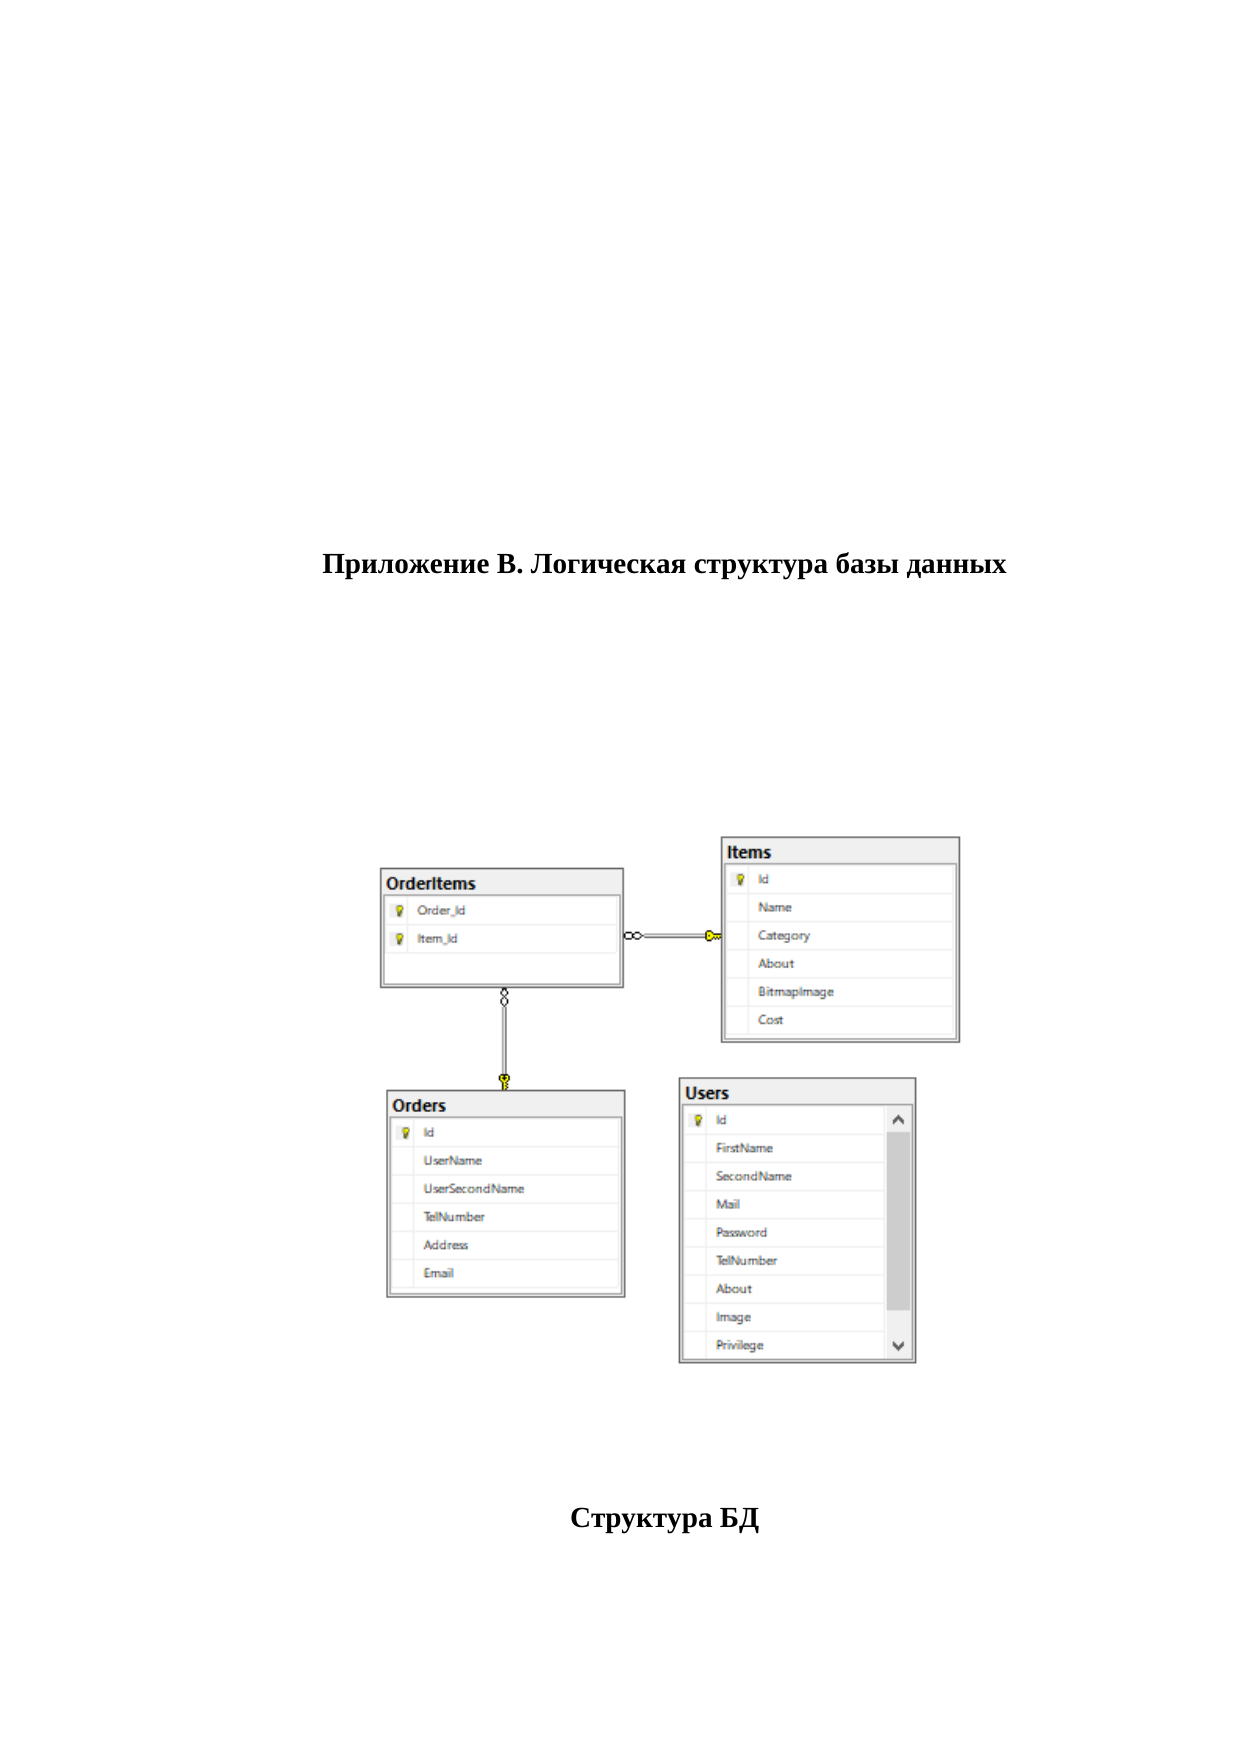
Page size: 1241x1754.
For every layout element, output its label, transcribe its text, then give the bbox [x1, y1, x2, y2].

picture [177, 660, 1109, 1481]
text Структура БД [177, 1500, 1152, 1533]
subtitle Приложение B. Логическая структура базы данных [177, 546, 1152, 580]
